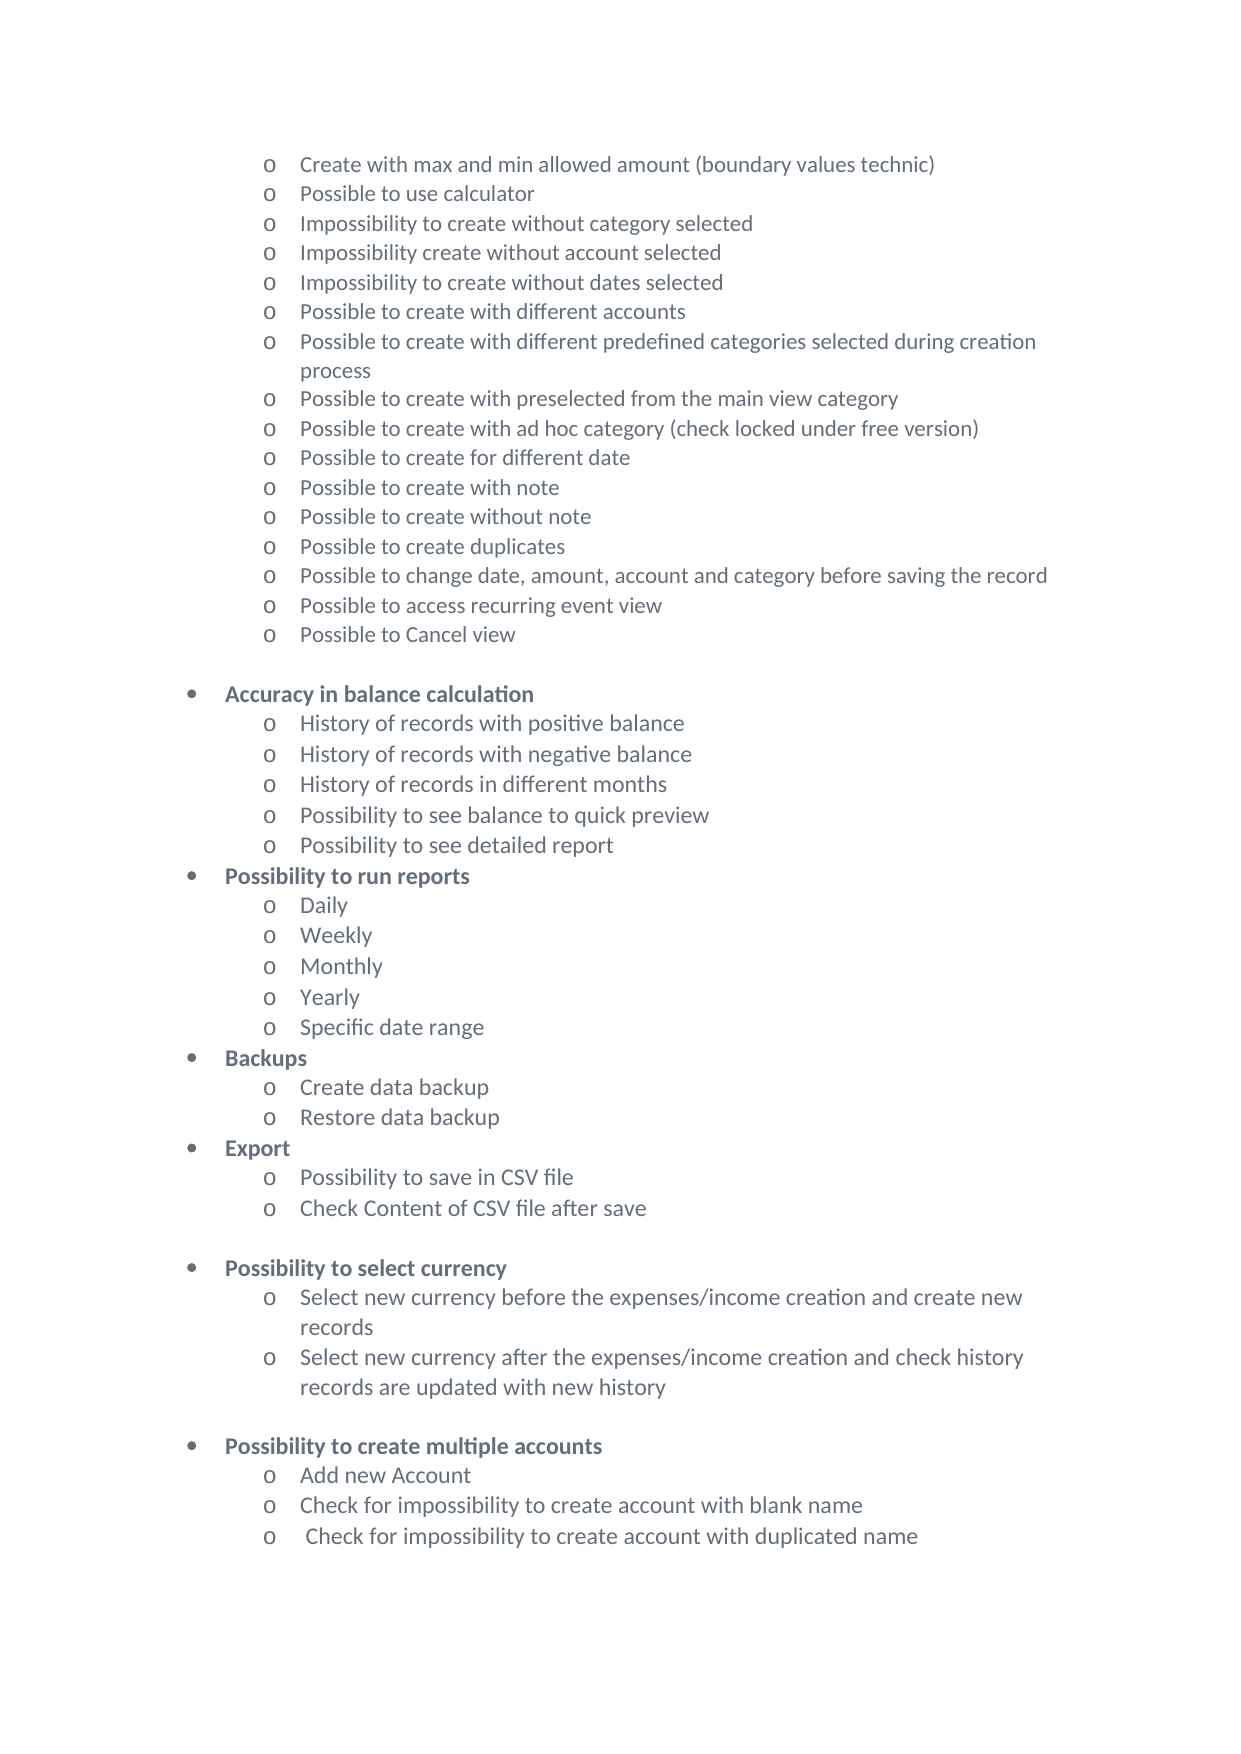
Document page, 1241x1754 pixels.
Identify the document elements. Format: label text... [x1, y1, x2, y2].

list History of records with negative balance [262, 739, 1090, 769]
list Backups [187, 1043, 1090, 1072]
list Create with max and min allowed amount (boundary values technic) [262, 150, 1090, 179]
list Possibility to save in CSV file [262, 1162, 1090, 1193]
list Possibility to see balance to quick preview [262, 800, 1090, 830]
list Impossibility to create without category selected [262, 209, 1090, 238]
list Possibility to create multiple accounts [187, 1431, 1090, 1460]
list Possibility to select currency [187, 1253, 1090, 1282]
list Monthly [262, 951, 1090, 982]
list Possible to create duplicates [262, 532, 1090, 561]
list Possible to create with different predefined categories selected during creation process [262, 327, 1090, 384]
list Possible to create with different accounts [262, 297, 1090, 327]
list Specific date range [262, 1012, 1090, 1043]
list Add new Account [262, 1460, 1090, 1491]
list Impossibility create without account selected [262, 238, 1090, 268]
list Possible to create with ad hoc category (check locked under free version) [262, 414, 1090, 443]
list Possible to use calculator [262, 179, 1090, 209]
list Select new currency before the expenses/income creation and create new records [262, 1282, 1090, 1342]
list Weekly [262, 921, 1090, 951]
list Check Content of CSV file after save [262, 1193, 1090, 1223]
list Export [187, 1133, 1090, 1162]
list Possibility to see detailed report [262, 830, 1090, 861]
list History of records with positive balance [262, 708, 1090, 739]
list Create data backup [262, 1072, 1090, 1102]
list Select new currency after the expenses/income creation and check history records are updated with new history [262, 1342, 1090, 1401]
list Possible to access recurring event view [262, 591, 1090, 620]
list History of records in different months [262, 769, 1090, 800]
list Possible to create without note [262, 502, 1090, 532]
list Accuracy in balance calculation [187, 679, 1090, 708]
list Check for impossibility to create account with duplicated name [262, 1521, 1090, 1552]
list Check for impossibility to create account with blank name [262, 1491, 1090, 1521]
list Possible to create for different date [262, 443, 1090, 473]
list Possible to create with preselected from the main view category [262, 384, 1090, 414]
list Possible to Cancel view [262, 620, 1090, 650]
list Daily [262, 890, 1090, 921]
list Possible to create with note [262, 473, 1090, 502]
list Possible to change date, amount, account and category before saving the record [262, 561, 1090, 591]
list Yearly [262, 982, 1090, 1012]
list Restore data backup [262, 1102, 1090, 1133]
list Impossibility to create without dates selected [262, 268, 1090, 297]
list Possibility to run reports [187, 861, 1090, 890]
